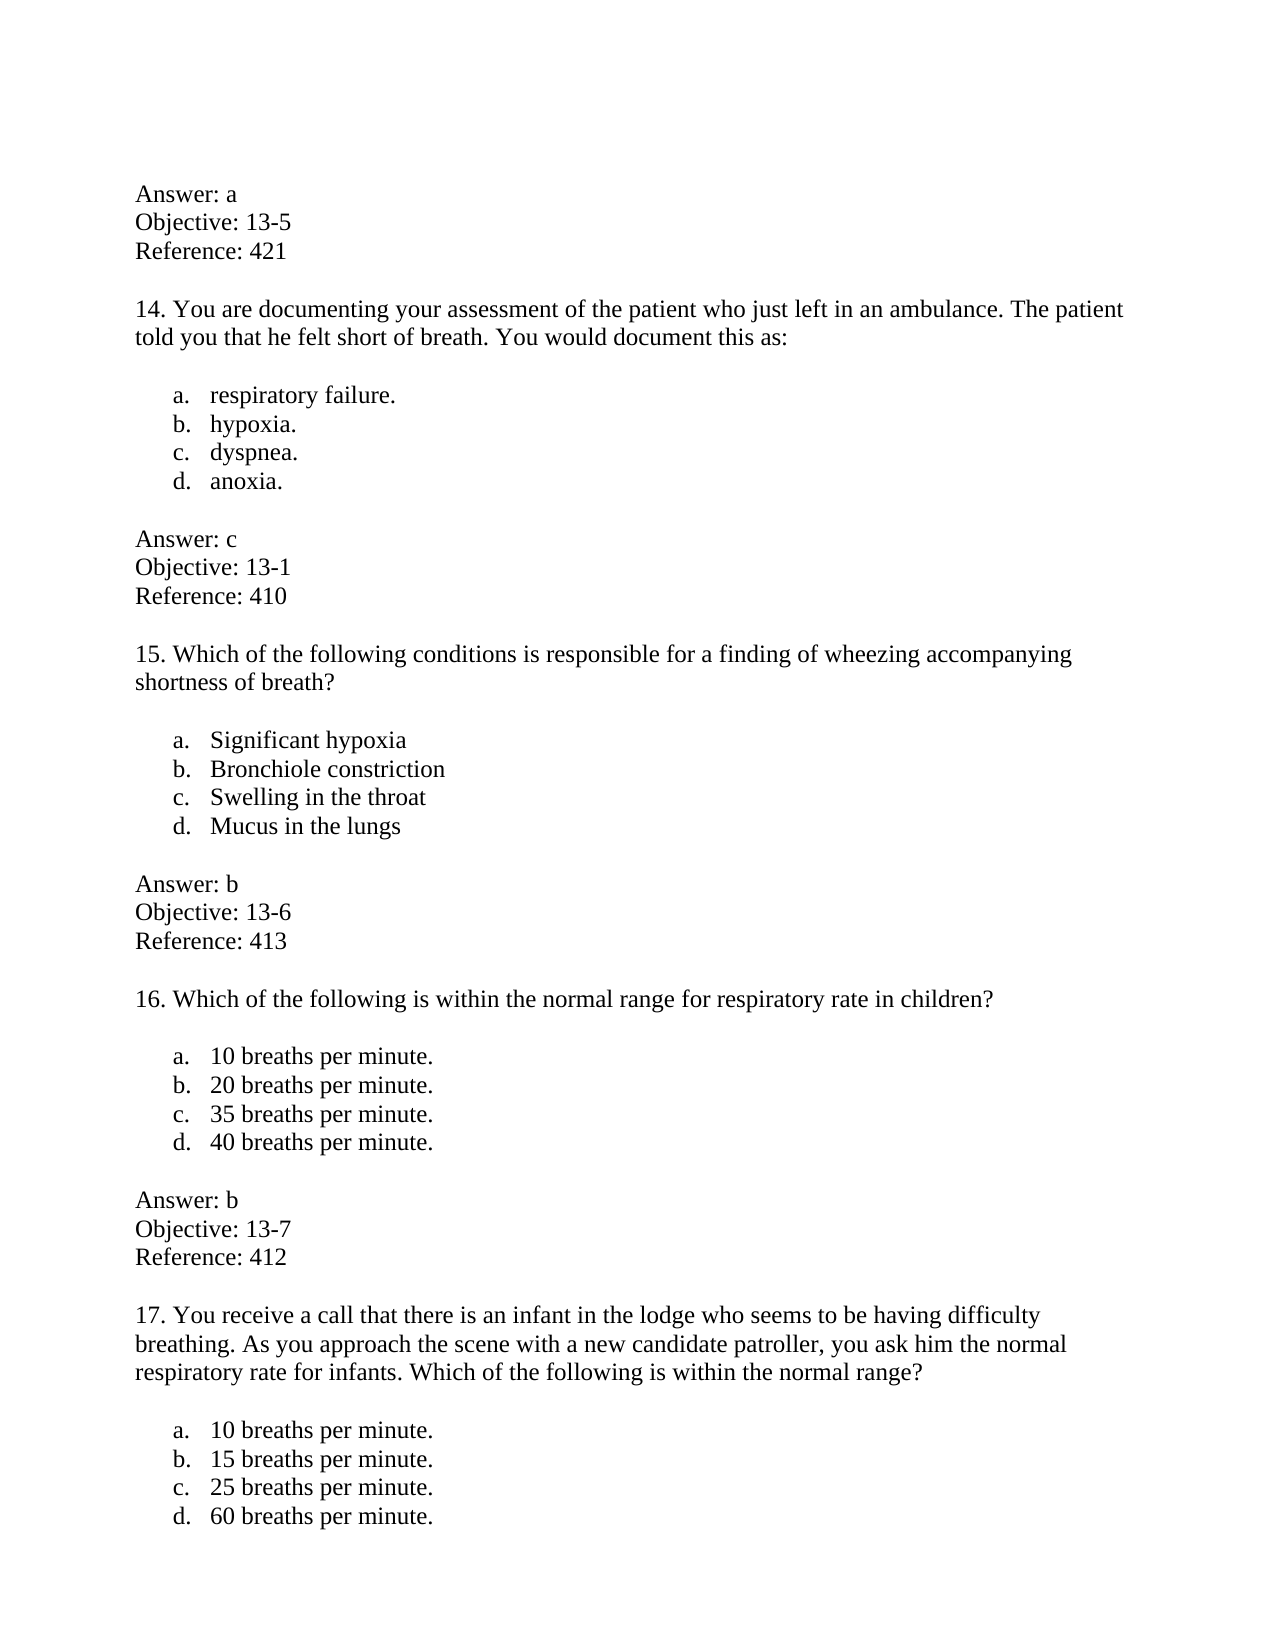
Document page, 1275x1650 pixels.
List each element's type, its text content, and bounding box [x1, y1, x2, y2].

text Reference: 421 [135, 236, 1125, 265]
list Swelling in the throat [173, 782, 1125, 811]
text Reference: 413 [135, 926, 1125, 955]
list 10 breaths per minute. [173, 1415, 1125, 1444]
text 14. You are documenting your assessment of the patient who just left in an ambulance. The patient told you that he felt short of breath. You would document this as: [135, 294, 1125, 351]
text Answer: c [135, 524, 1125, 552]
text Answer: b [135, 1185, 1125, 1214]
list respiratory failure. [173, 380, 1125, 409]
text Objective: 13-7 [135, 1214, 1125, 1242]
list 35 breaths per minute. [173, 1099, 1125, 1127]
list 20 breaths per minute. [173, 1070, 1125, 1099]
list anoxia. [173, 466, 1125, 495]
text Objective: 13-6 [135, 897, 1125, 926]
list Mucus in the lungs [173, 811, 1125, 840]
text Reference: 410 [135, 581, 1125, 610]
text 15. Which of the following conditions is responsible for a finding of wheezing accompanying shortness of breath? [135, 639, 1125, 696]
list 10 breaths per minute. [173, 1041, 1125, 1070]
list 15 breaths per minute. [173, 1444, 1125, 1472]
text Objective: 13-5 [135, 207, 1125, 236]
text 17. You receive a call that there is an infant in the lodge who seems to be having difficulty breathing. As you approach the scene with a new candidate patroller, you ask him the normal respiratory rate for infants. Which of the following is within the normal range? [135, 1300, 1125, 1386]
list 40 breaths per minute. [173, 1127, 1125, 1156]
text Reference: 412 [135, 1242, 1125, 1271]
text Answer: a [135, 179, 1125, 207]
text 16. Which of the following is within the normal range for respiratory rate in children? [135, 984, 1125, 1012]
list 25 breaths per minute. [173, 1472, 1125, 1501]
text Answer: b [135, 869, 1125, 897]
list Significant hypoxia [173, 725, 1125, 754]
text Objective: 13-1 [135, 552, 1125, 581]
list dyspnea. [173, 437, 1125, 466]
list 60 breaths per minute. [173, 1501, 1125, 1530]
list hypoxia. [173, 409, 1125, 437]
list Bronchiole constriction [173, 754, 1125, 782]
